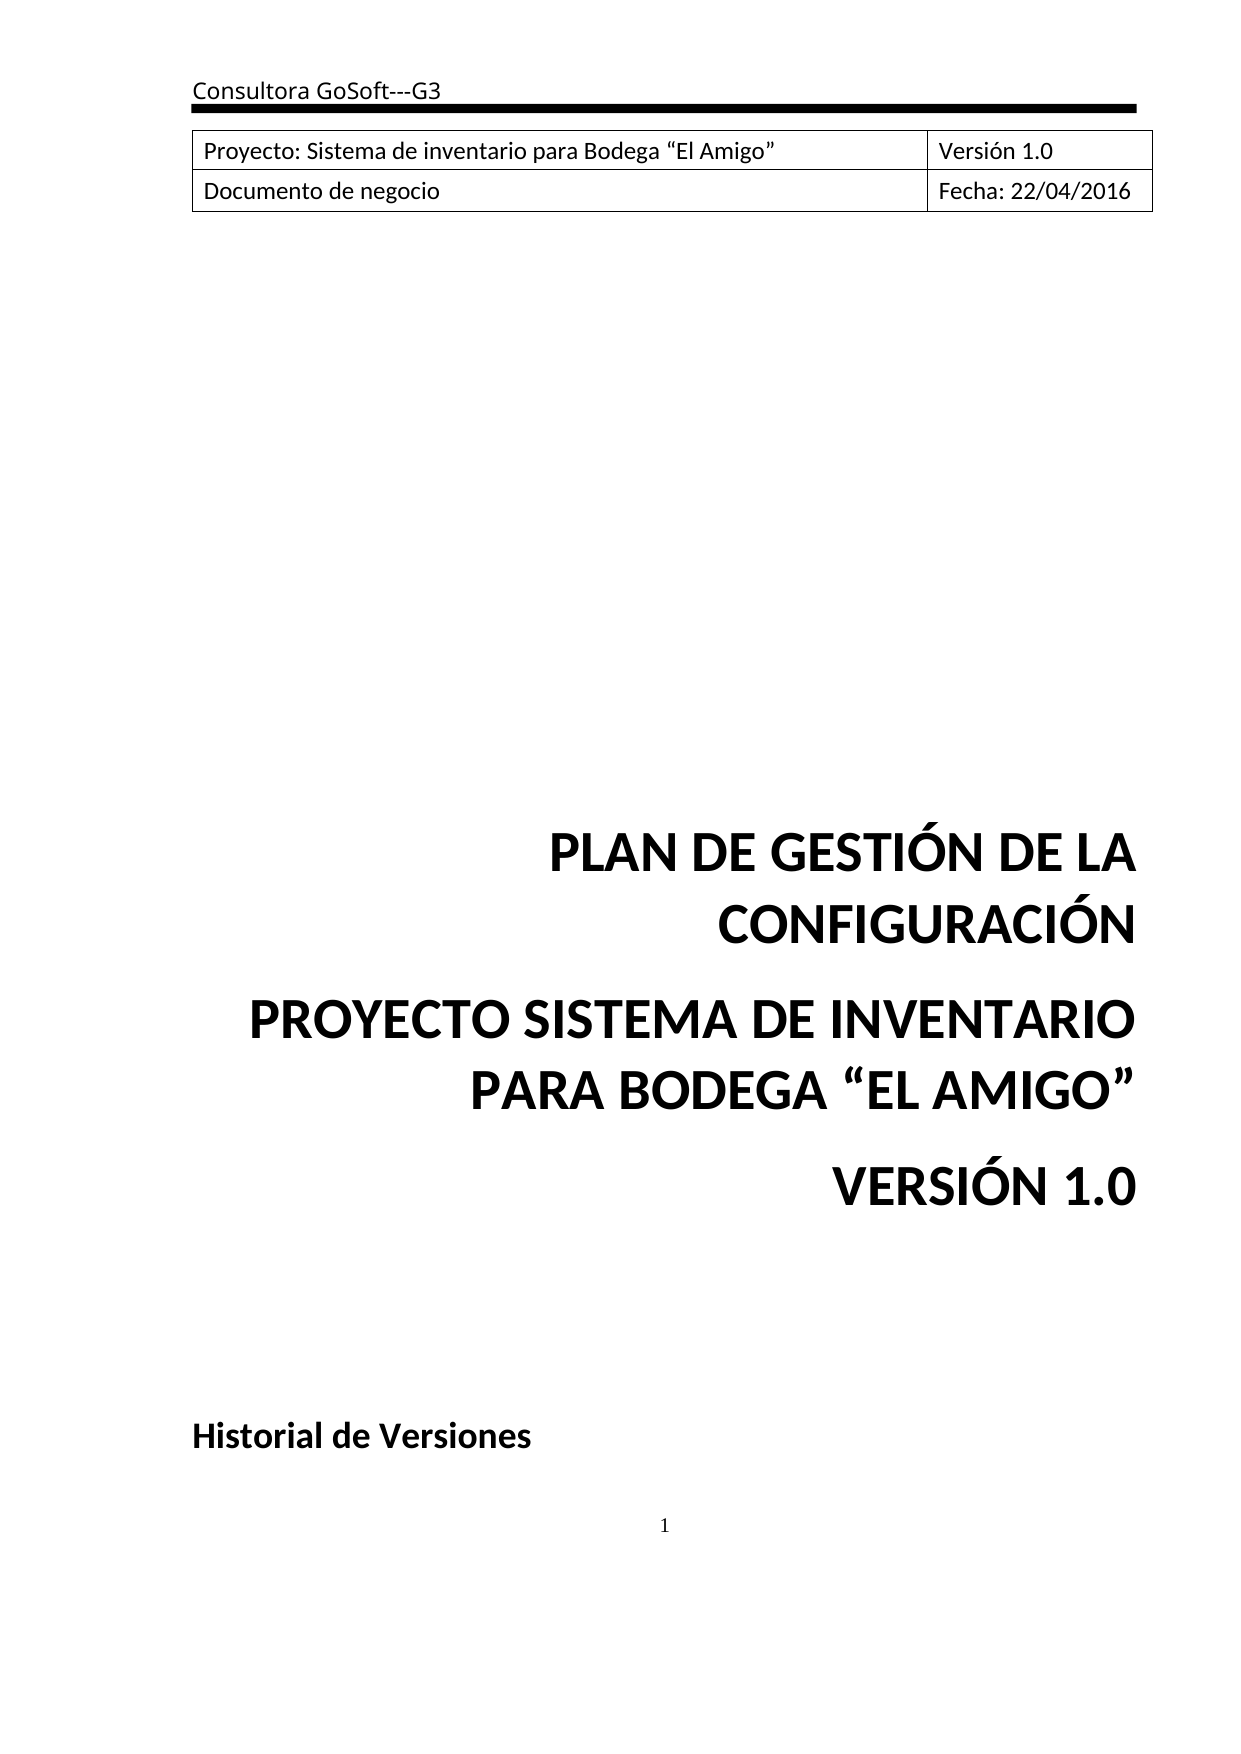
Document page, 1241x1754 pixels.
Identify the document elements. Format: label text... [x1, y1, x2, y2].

text VERSIÓN 1.0 [192, 1148, 1137, 1219]
text Historial de Versiones [192, 1412, 1137, 1458]
text PROYECTO SISTEMA DE INVENTARIO PARA BODEGA “EL AMIGO” [192, 982, 1137, 1124]
text PLAN DE GESTIÓN DE LA CONFIGURACIÓN [192, 815, 1137, 982]
